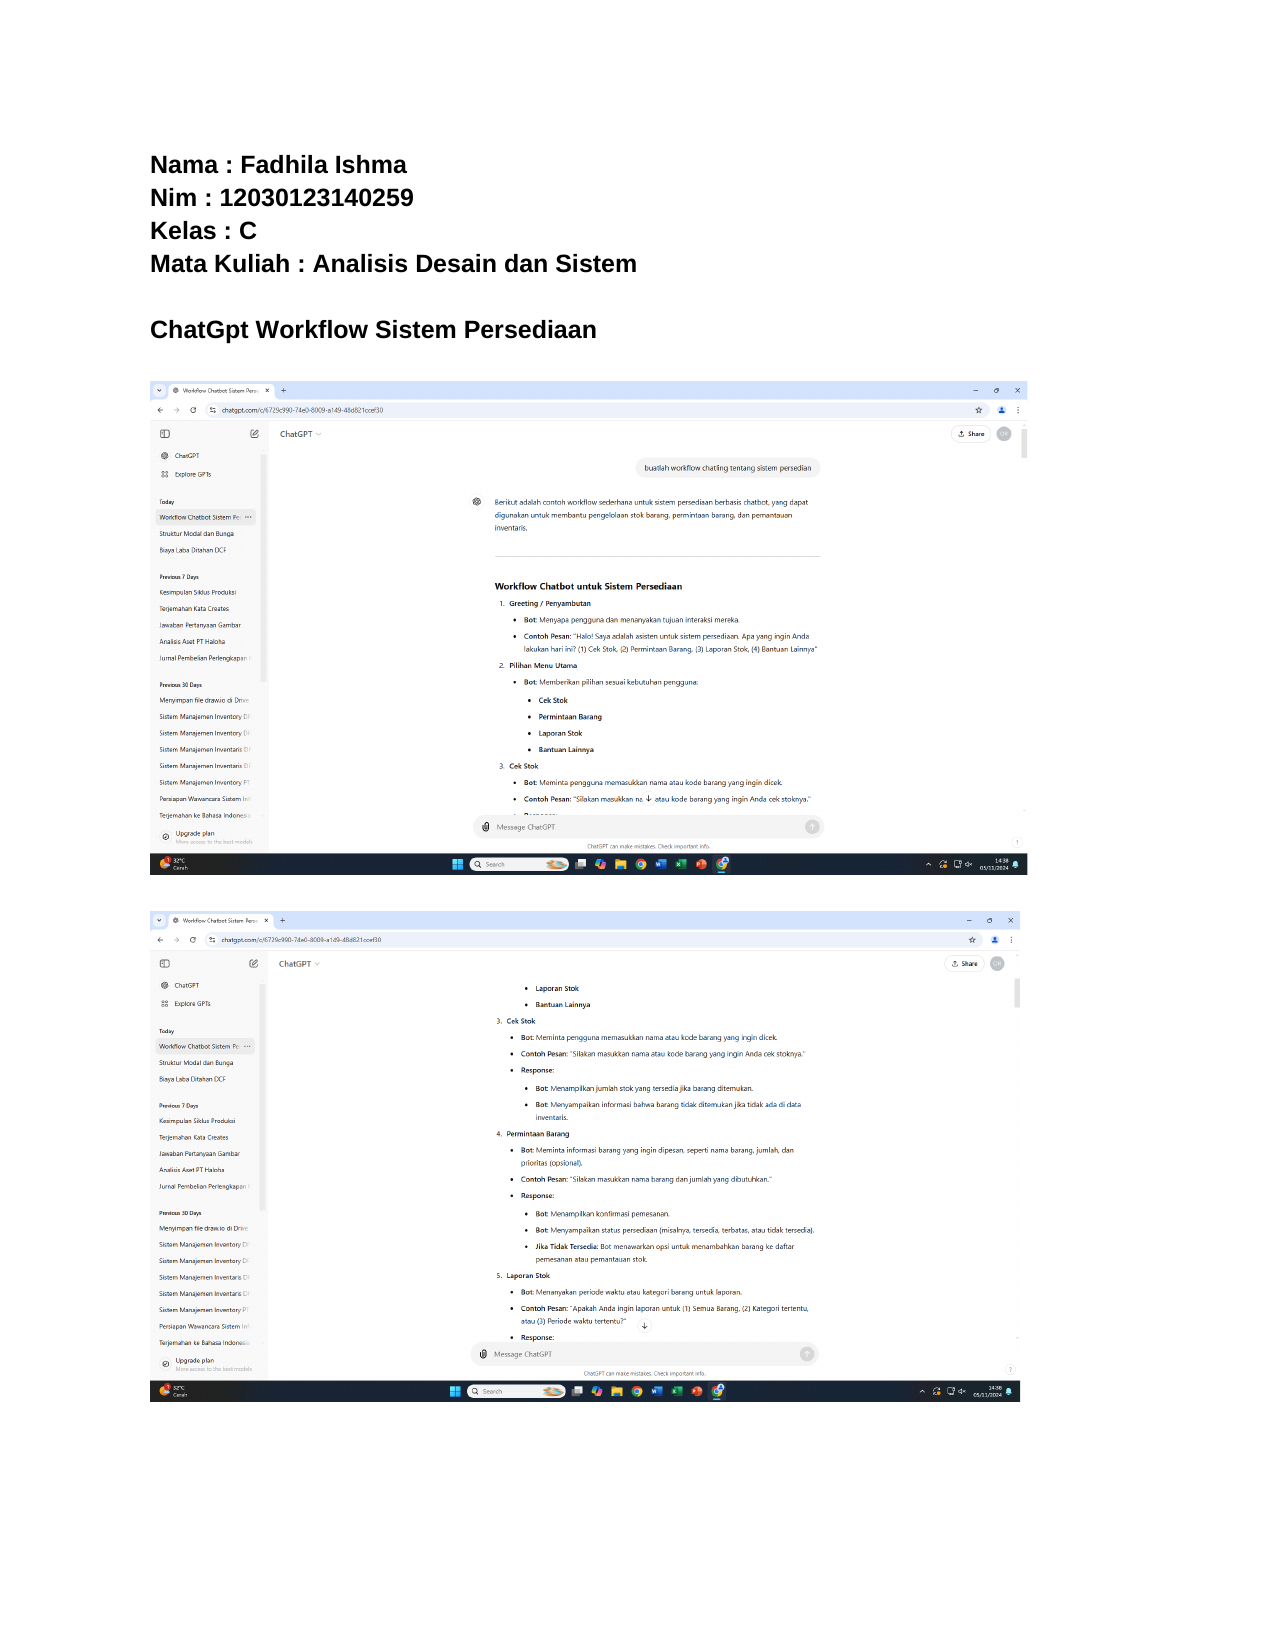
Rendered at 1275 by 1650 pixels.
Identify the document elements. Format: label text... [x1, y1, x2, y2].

text Nim : 12030123140259 [150, 183, 1125, 212]
picture [150, 911, 1021, 1402]
text Nama : Fadhila Ishma [150, 150, 1125, 179]
text Kelas : C [150, 216, 1125, 245]
text ChatGpt Workflow Sistem Persediaan [150, 315, 1125, 344]
picture [150, 381, 1028, 875]
text Mata Kuliah : Analisis Desain dan Sistem [150, 249, 1125, 278]
